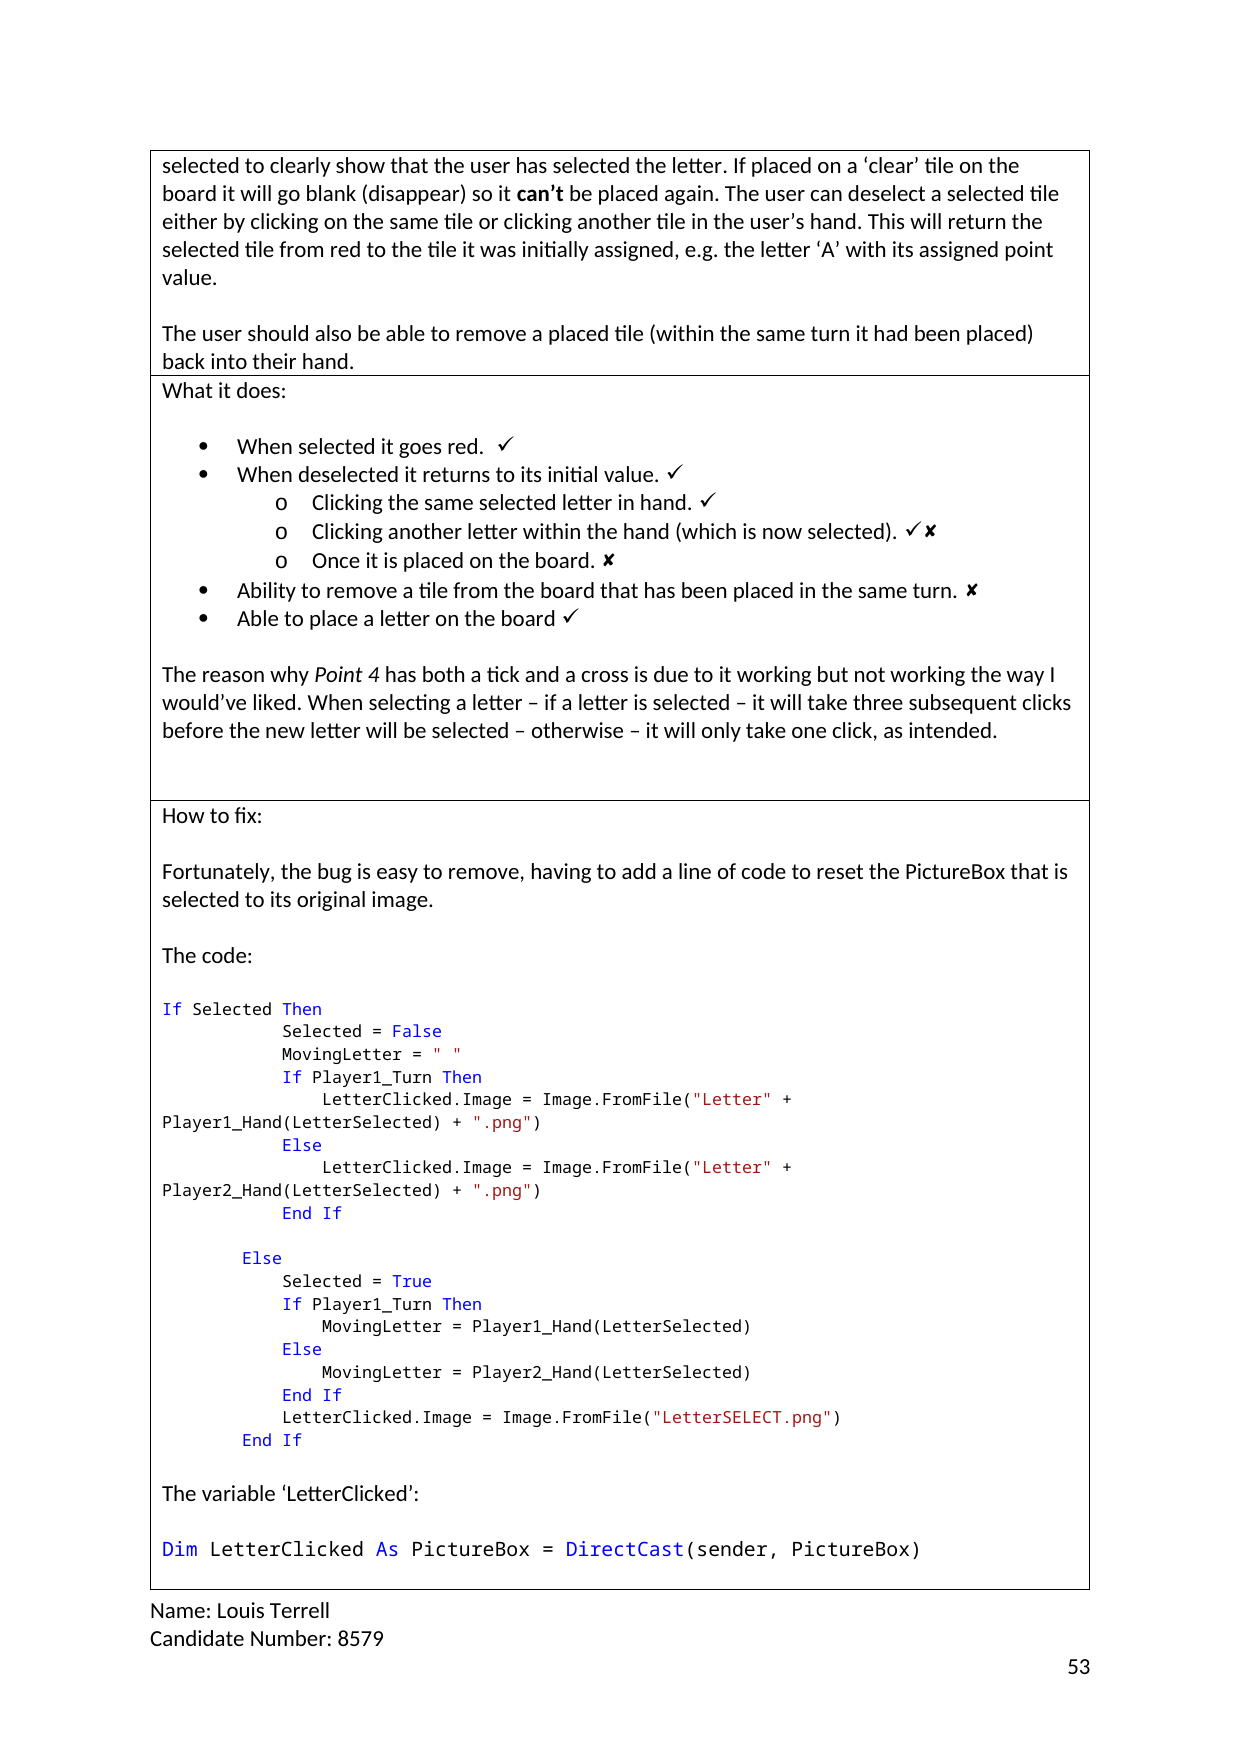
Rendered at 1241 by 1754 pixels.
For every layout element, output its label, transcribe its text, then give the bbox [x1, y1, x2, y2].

table_cell What it does: When selected it goes red. When deselected it returns to its initial value. Clicking the same selected letter in hand. Clicking another letter within the hand (which is now selected). Once it is placed on the board. Ability to remove a tile from the board that has been placed in the same turn. Able to place a letter on the board The reason why Point 4 has both a tick and a cross is due to it working but not working the way I would’ve liked. When selecting a letter – if a letter is selected – it will take three subsequent clicks before the new letter will be selected – otherwise – it will only take one click, as intended. [151, 376, 1089, 800]
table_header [151, 151, 1089, 375]
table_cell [151, 801, 1089, 1589]
